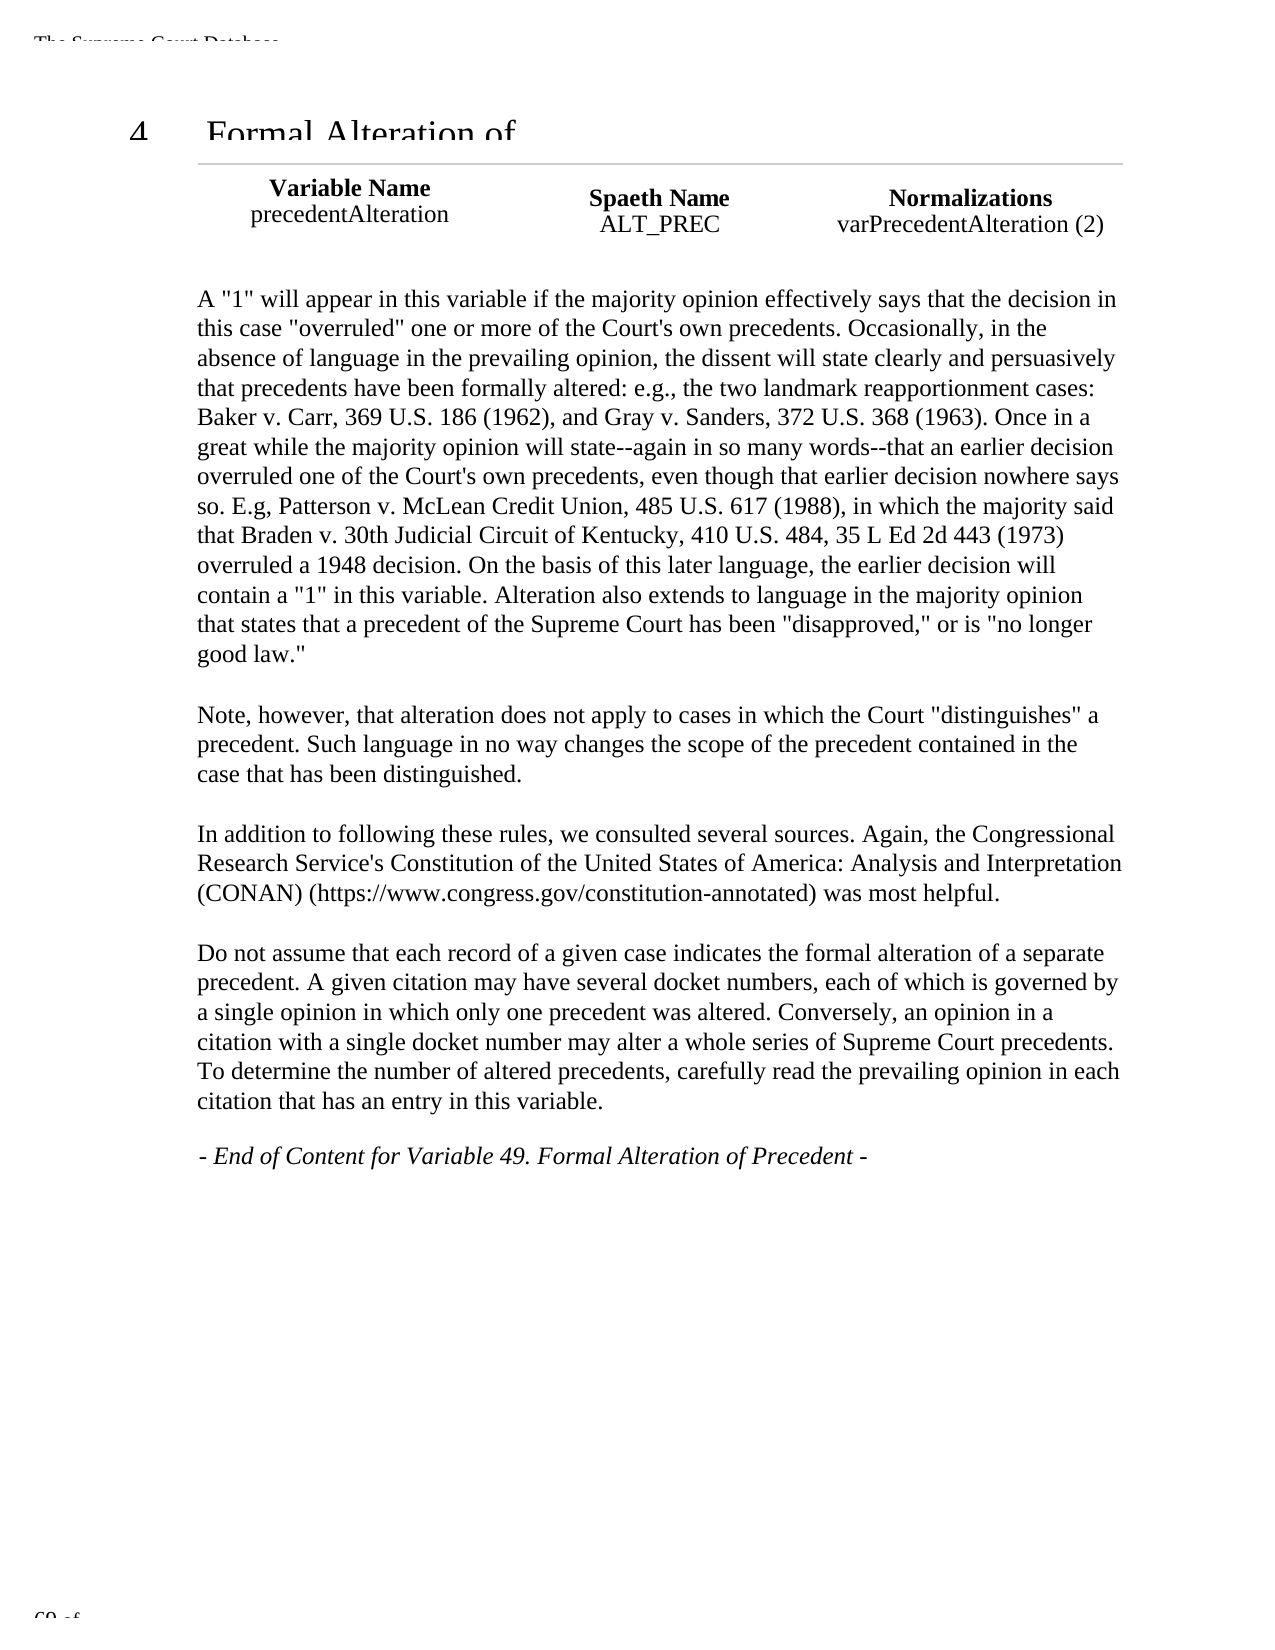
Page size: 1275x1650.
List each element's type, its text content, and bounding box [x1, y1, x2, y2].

text A "1" will appear in this variable if the majority opinion effectively says that the decision in this case "overruled" one or more of the Court's own precedents. Occasionally, in the absence of language in the prevailing opinion, the dissent will state clearly and persuasively that precedents have been formally altered: e.g., the two landmark reapportionment cases: Baker v. Carr, 369 U.S. 186 (1962), and Gray v. Sanders, 372 U.S. 368 (1963). Once in a great while the majority opinion will state--again in so many words--that an earlier decision overruled one of the Court's own precedents, even though that earlier decision nowhere says so. E.g, Patterson v. McLean Credit Union, 485 U.S. 617 (1988), in which the majority said that Braden v. 30th Judicial Circuit of Kentucky, 410 U.S. 484, 35 L Ed 2d 443 (1973) overruled a 1948 decision. On the basis of this later language, the earlier decision will contain a "1" in this variable. Alteration also extends to language in the majority opinion that states that a precedent of the Supreme Court has been "disapproved," or is "no longer good law." [197, 284, 1121, 668]
text Note, however, that alteration does not apply to cases in which the Court "distinguishes" a precedent. Such language in no way changes the scope of the precedent contained in the case that has been distinguished. [197, 700, 1111, 788]
text Do not assume that each record of a given case indicates the formal alteration of a separate precedent. A given citation may have several docket numbers, each of which is governed by a single opinion in which only one precedent was altered. Conversely, an opinion in a citation with a single docket number may alter a whole series of Supreme Court precedents. To determine the number of altered precedents, carefully read the prevailing opinion in each citation that has an entry in this variable. [197, 938, 1125, 1114]
subtitle Spaeth Name [589, 186, 731, 212]
subtitle Variable Name [250, 175, 449, 201]
text varPrecedentAlteration (2) [833, 212, 1108, 238]
text precedentAlteration [250, 201, 449, 227]
subtitle Normalizations [833, 186, 1108, 212]
text - End of Content for Variable 49. Formal Alteration of Precedent - [198, 1141, 1139, 1170]
text In addition to following these rules, we consulted several sources. Again, the Congressional Research Service's Constitution of the United States of America: Analysis and Interpretation (CONAN) (https://www.congress.gov/constitution-annotated) was most helpful. [197, 819, 1125, 907]
text ALT_PREC [599, 212, 731, 238]
